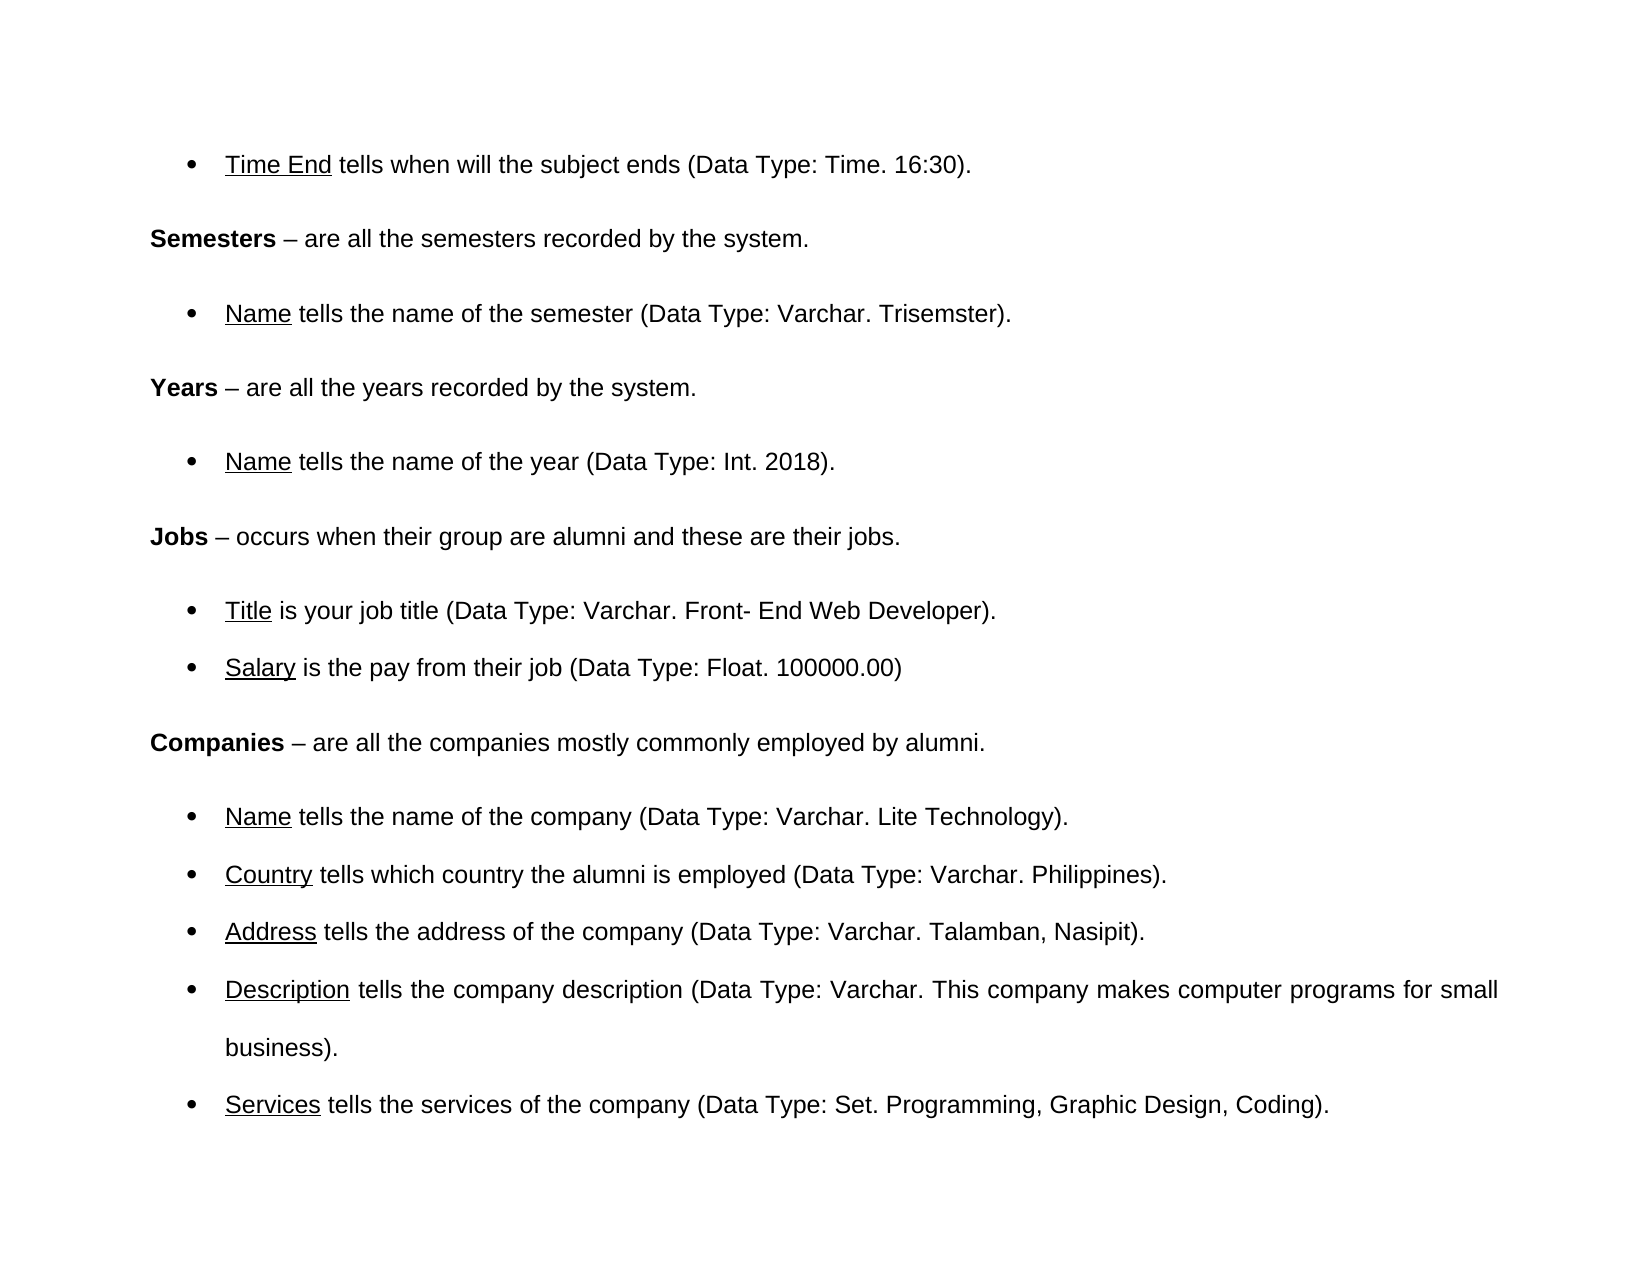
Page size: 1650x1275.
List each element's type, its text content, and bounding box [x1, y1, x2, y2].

list Title is your job title (Data Type: Varchar. Front- End Web Developer). [187, 596, 1500, 624]
list Services tells the services of the company (Data Type: Set. Programming, Graphic Design, Coding). [187, 1090, 1500, 1119]
text Years – are all the years recorded by the system. [150, 373, 1500, 402]
list Country tells which country the alumni is employed (Data Type: Varchar. Philippines). [187, 859, 1500, 888]
text Jobs – occurs when their group are alumni and these are their jobs. [150, 521, 1500, 550]
text Companies – are all the companies mostly commonly employed by alumni. [150, 728, 1500, 756]
list Description tells the company description (Data Type: Varchar. This company makes computer programs for small business). [187, 975, 1500, 1061]
list Address tells the address of the company (Data Type: Varchar. Talamban, Nasipit). [187, 917, 1500, 946]
list Name tells the name of the company (Data Type: Varchar. Lite Technology). [187, 802, 1500, 831]
list Time End tells when will the subject ends (Data Type: Time. 16:30). [187, 150, 1500, 179]
text Semesters – are all the semesters recorded by the system. [150, 224, 1500, 253]
list Name tells the name of the year (Data Type: Int. 2018). [187, 447, 1500, 476]
list Salary is the pay from their job (Data Type: Float. 100000.00) [187, 653, 1500, 682]
list Name tells the name of the semester (Data Type: Varchar. Trisemster). [187, 298, 1500, 327]
